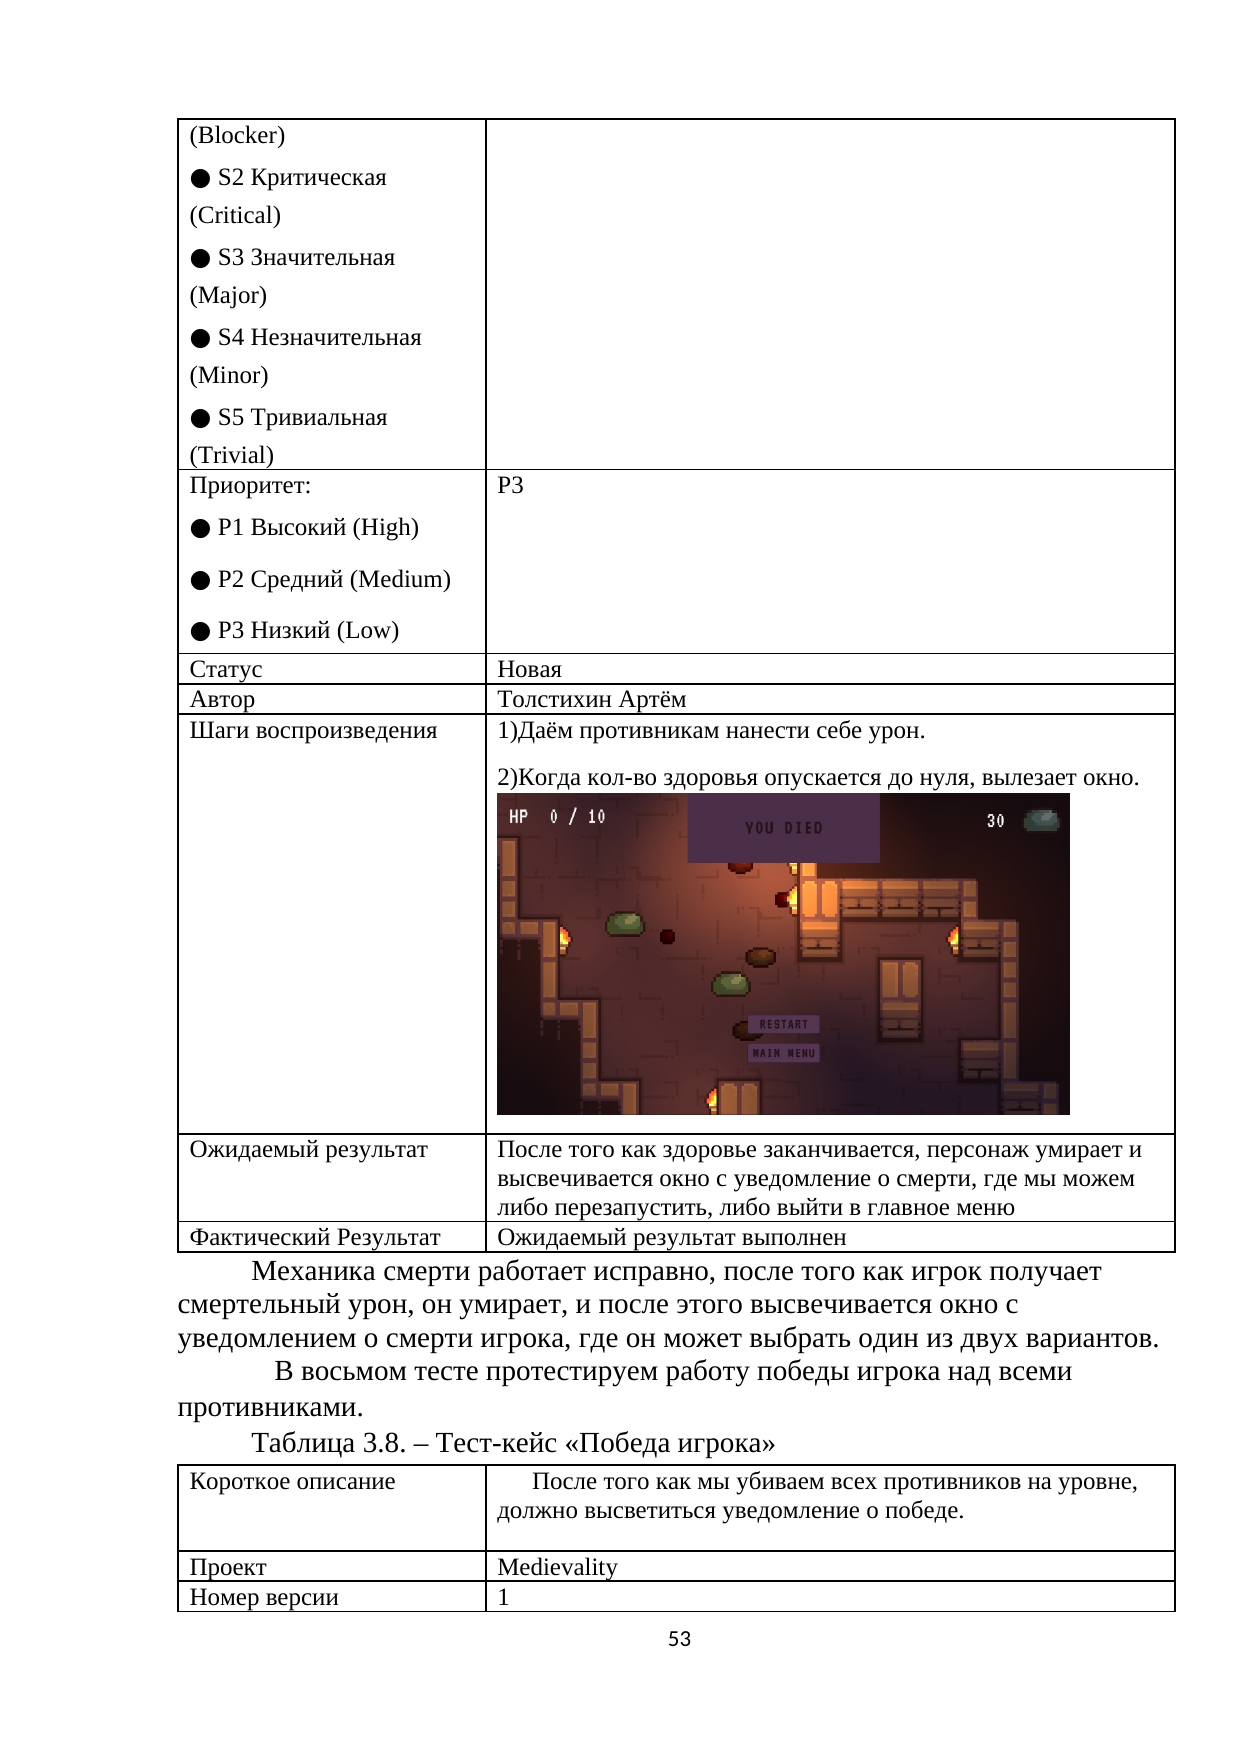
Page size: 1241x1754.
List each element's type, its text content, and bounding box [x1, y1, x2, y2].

table_cell Ожидаемый результат выполнен [487, 1222, 1174, 1251]
table_cell Номер версии [179, 1582, 485, 1611]
table_header После того как мы убиваем всех противников на уровне, должно высветиться уведомление о победе. [487, 1466, 1174, 1550]
table_cell Новая [487, 654, 1174, 683]
table_cell Ожидаемый результат [179, 1135, 485, 1221]
table_cell Проект [179, 1552, 485, 1580]
table_cell Статус [179, 654, 485, 683]
table_cell Приоритет: P1 Высокий (High) P2 Средний (Medium) P3 Низкий (Low) [179, 470, 485, 652]
text В восьмом тесте протестируем работу победы игрока над всеми противниками. [177, 1353, 1181, 1423]
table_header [179, 120, 485, 468]
table_cell 1 [487, 1582, 1174, 1611]
text Таблица 3.8. – Тест-кейс «Победа игрока» [177, 1426, 1181, 1459]
table_cell Автор [179, 685, 485, 713]
table_cell Фактический Результат [179, 1222, 485, 1251]
table_header S5 [487, 120, 1174, 468]
table_cell Medievality [487, 1552, 1174, 1580]
table_cell 1)Даём противникам нанести себе урон. 2)Когда кол-во здоровья опускается до нуля, вылезает окно. [487, 715, 1174, 1133]
text Механика смерти работает исправно, после того как игрок получает смертельный урон, он умирает, и после этого высвечивается окно с уведомлением о смерти игрока, где он может выбрать один из двух вариантов. [177, 1253, 1181, 1353]
table_cell Шаги воспроизведения [179, 715, 485, 1133]
table_header Короткое описание [179, 1466, 485, 1550]
table_cell После того как здоровье заканчивается, персонаж умирает и высвечивается окно с уведомление о смерти, где мы можем либо перезапустить, либо выйти в главное меню [487, 1135, 1174, 1221]
table_cell P3 [487, 470, 1174, 652]
table_cell Толстихин Артём [487, 685, 1174, 713]
picture [497, 793, 1070, 1115]
